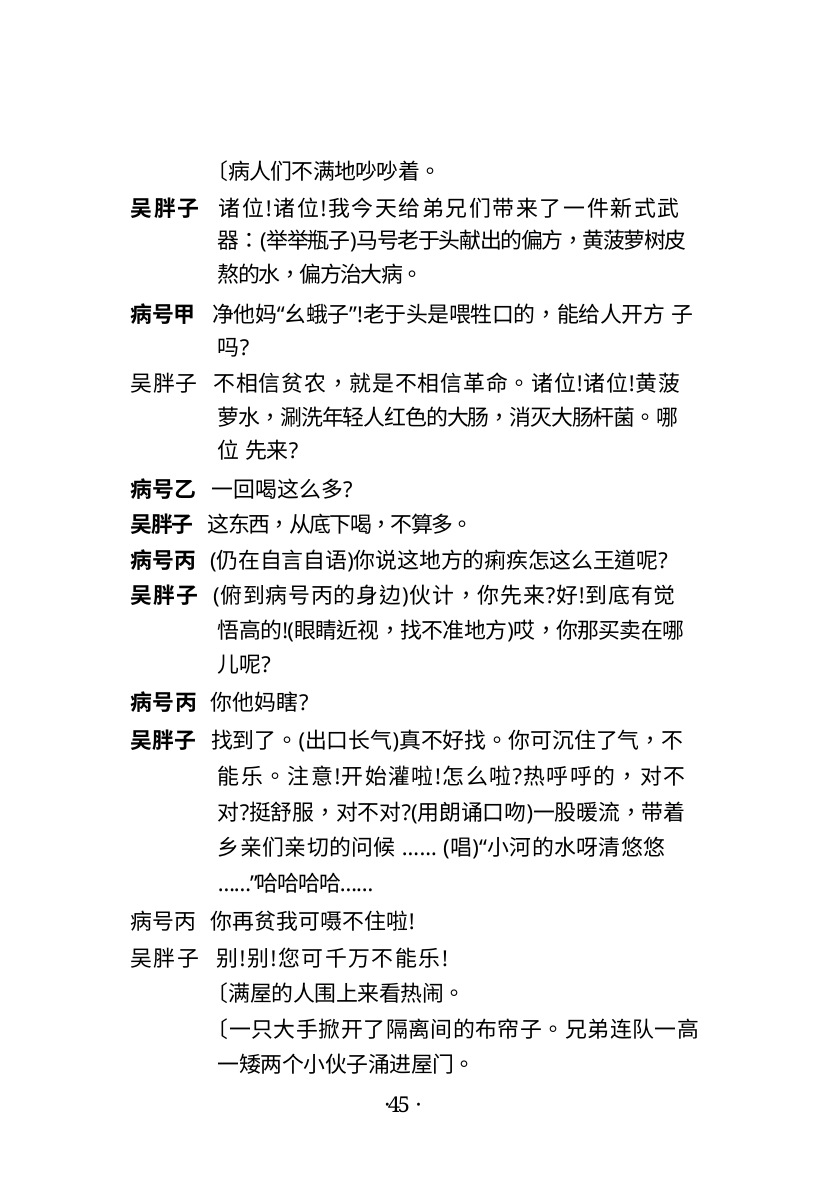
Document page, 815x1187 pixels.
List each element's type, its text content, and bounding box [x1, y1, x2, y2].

text 病号乙 一回喝这么多? [131, 476, 699, 503]
text 吴胖子 诸位!诸位!我今天给弟兄们带来了一件新式武 器：(举举瓶子)马号老于头献出的偏方，黄菠萝树皮 熬的水，偏方治大病。 [131, 192, 697, 288]
text 病号丙 你再贫我可嗫不住啦! [130, 907, 699, 935]
text 病号甲 净他妈“幺蛾子”!老于头是喂牲口的，能给人开方 子吗? [131, 299, 698, 362]
text 吴胖子 (俯到病号丙的身边)伙计，你先来?好!到底有觉 悟高的!(眼睛近视，找不准地方)哎，你那买卖在哪 儿呢? [131, 581, 697, 679]
text 〔病人们不满地吵吵着。 [207, 157, 699, 185]
text 病号丙 (仍在自言自语)你说这地方的痢疾怎这么王道呢? [131, 547, 699, 574]
text 病号丙 你他妈瞎? [131, 688, 699, 716]
text 吴胖子 找到了。(出口长气)真不好找。你可沉住了气，不 能乐。注意!开始灌啦!怎么啦?热呼呼的，对不 对?挺舒服，对不对?(用朗诵口吻)一股暖流，带着 乡亲们亲切的问候 …… (唱)“小河的水呀清悠悠 ……”哈哈哈哈…… [131, 725, 698, 898]
text 吴胖子 不相信贫农，就是不相信革命。诸位!诸位!黄菠 萝水，涮洗年轻人红色的大肠，消灭大肠杆菌。哪位 先来? [130, 368, 697, 465]
text 〔一只大手掀开了隔离间的布帘子。兄弟连队一高 一矮两个小伙子涌进屋门。 [207, 1014, 699, 1078]
text 吴胖子 这东西，从底下喝，不算多。 [131, 511, 699, 538]
text 吴胖子 别!别!您可千万不能乐! 〔满屋的人围上来看热闹。 [130, 943, 470, 1007]
